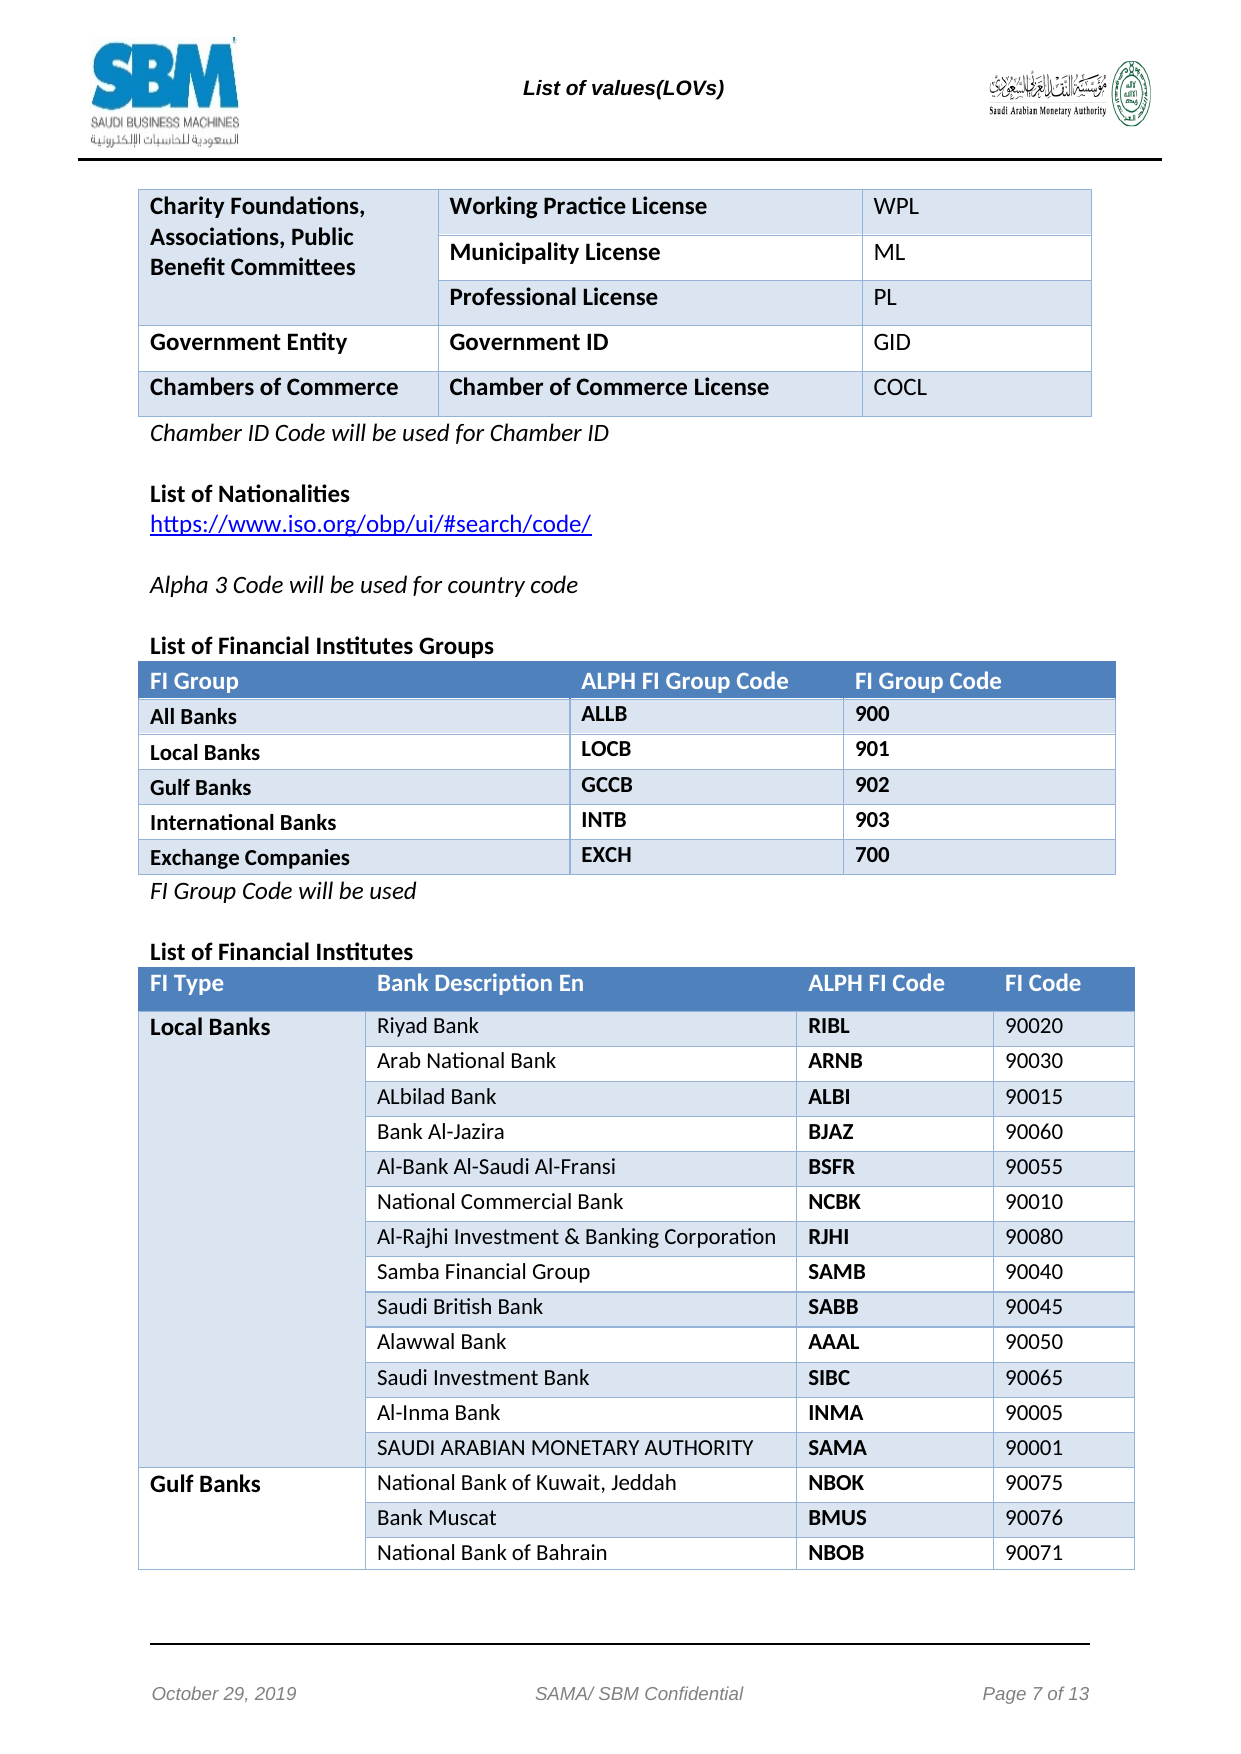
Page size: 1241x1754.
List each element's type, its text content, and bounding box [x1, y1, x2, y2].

table_cell National Bank of Bahrain [366, 1538, 796, 1569]
table_cell 90055 [994, 1152, 1134, 1186]
table_cell SAMA [797, 1433, 993, 1467]
table_cell 90075 [994, 1468, 1134, 1502]
table_cell EXCH [571, 840, 843, 874]
table_cell SABB [797, 1293, 993, 1326]
table_cell Chamber of Commerce License [439, 372, 862, 416]
table_cell GCCB [571, 770, 843, 804]
table_cell Exchange Companies [139, 840, 569, 874]
table_cell Government Entity [139, 326, 438, 371]
table_header FI Group [139, 662, 569, 698]
table_cell Al-Inma Bank [366, 1398, 796, 1432]
table_cell Samba Financial Group [366, 1257, 796, 1291]
table_cell 902 [844, 770, 1115, 804]
table_cell GID [863, 326, 1091, 371]
table_cell BMUS [797, 1503, 993, 1537]
table_cell All Banks [139, 700, 569, 733]
table_cell Bank Al-Jazira [366, 1117, 796, 1151]
table_cell Local Banks [139, 735, 569, 769]
table_cell Municipality License [439, 236, 862, 280]
table_cell SAMB [797, 1257, 993, 1291]
table_cell PL [863, 281, 1091, 325]
table_cell 90045 [994, 1293, 1134, 1326]
table_cell 90005 [994, 1398, 1134, 1432]
table_cell Bank Muscat [366, 1503, 796, 1537]
table_cell Chambers of Commerce [139, 372, 438, 416]
table_cell ARNB [797, 1047, 993, 1081]
table_cell Charity Foundations, Associations, Public Benefit Committees [139, 190, 438, 325]
table_cell Gulf Banks [139, 770, 569, 804]
table_cell 900 [844, 700, 1115, 733]
table_cell 90001 [994, 1433, 1134, 1467]
table_cell COCL [863, 372, 1091, 416]
table_cell 90020 [994, 1012, 1134, 1046]
table_header ALPH FI Group Code [571, 662, 843, 698]
table_cell ALBI [797, 1082, 993, 1116]
table_cell ML [863, 236, 1091, 280]
subtitle List of Financial Institutes [150, 936, 1090, 967]
table_cell 90080 [994, 1222, 1134, 1256]
table_cell Al-Bank Al-Saudi Al-Fransi [366, 1152, 796, 1186]
table_cell 90076 [994, 1503, 1134, 1537]
table_cell INMA [797, 1398, 993, 1432]
table_cell 903 [844, 805, 1115, 839]
table_cell 90010 [994, 1187, 1134, 1221]
table_cell Saudi Investment Bank [366, 1363, 796, 1397]
table_cell SIBC [797, 1363, 993, 1397]
table_cell 90065 [994, 1363, 1134, 1397]
text FI Group Code will be used [150, 875, 1090, 906]
table_cell National Bank of Kuwait, Jeddah [366, 1468, 796, 1502]
table_cell INTB [571, 805, 843, 839]
table_cell 901 [844, 735, 1115, 769]
table_cell RJHI [797, 1222, 993, 1256]
table_cell LOCB [571, 735, 843, 769]
picture [89, 37, 240, 150]
table_cell Government ID [439, 326, 862, 371]
table_cell 90040 [994, 1257, 1134, 1291]
table_cell 90060 [994, 1117, 1134, 1151]
table_cell 90071 [994, 1538, 1134, 1569]
table_cell NBOB [797, 1538, 993, 1569]
table_cell BSFR [797, 1152, 993, 1186]
text Chamber ID Code will be used for Chamber ID [150, 417, 1090, 447]
table_header FI Type [139, 968, 365, 1011]
table_header FI Group Code [844, 662, 1115, 698]
table_cell Gulf Banks [139, 1468, 365, 1569]
table_cell 90015 [994, 1082, 1134, 1116]
table_cell SAUDI ARABIAN MONETARY AUTHORITY [366, 1433, 796, 1467]
table_cell Saudi British Bank [366, 1293, 796, 1326]
table_cell 700 [844, 840, 1115, 874]
table_cell Local Banks [139, 1012, 365, 1467]
table_cell 90050 [994, 1328, 1134, 1362]
subtitle List of Financial Institutes Groups [150, 631, 1090, 661]
table_cell Arab National Bank [366, 1047, 796, 1081]
text Alpha 3 Code will be used for country code [150, 569, 1090, 600]
picture [988, 56, 1151, 132]
table_cell Working Practice License [439, 190, 862, 234]
table_header FI Code [994, 968, 1134, 1011]
subtitle List of Nationalities [150, 478, 1090, 508]
table_cell International Banks [139, 805, 569, 839]
table_header Bank Description En [366, 968, 796, 1011]
table_cell National Commercial Bank [366, 1187, 796, 1221]
table_cell RIBL [797, 1012, 993, 1046]
table_cell Al-Rajhi Investment & Banking Corporation [366, 1222, 796, 1256]
table_cell WPL [863, 190, 1091, 234]
table_cell ALLB [571, 700, 843, 733]
table_cell Riyad Bank [366, 1012, 796, 1046]
table_cell ALbilad Bank [366, 1082, 796, 1116]
table_header ALPH FI Code [797, 968, 993, 1011]
text https://www.iso.org/obp/ui/#search/code/ [150, 508, 1090, 539]
table_cell AAAL [797, 1328, 993, 1362]
table_cell Professional License [439, 281, 862, 325]
table_cell NBOK [797, 1468, 993, 1502]
table_cell BJAZ [797, 1117, 993, 1151]
table_cell Alawwal Bank [366, 1328, 796, 1362]
table_cell 90030 [994, 1047, 1134, 1081]
table_cell NCBK [797, 1187, 993, 1221]
